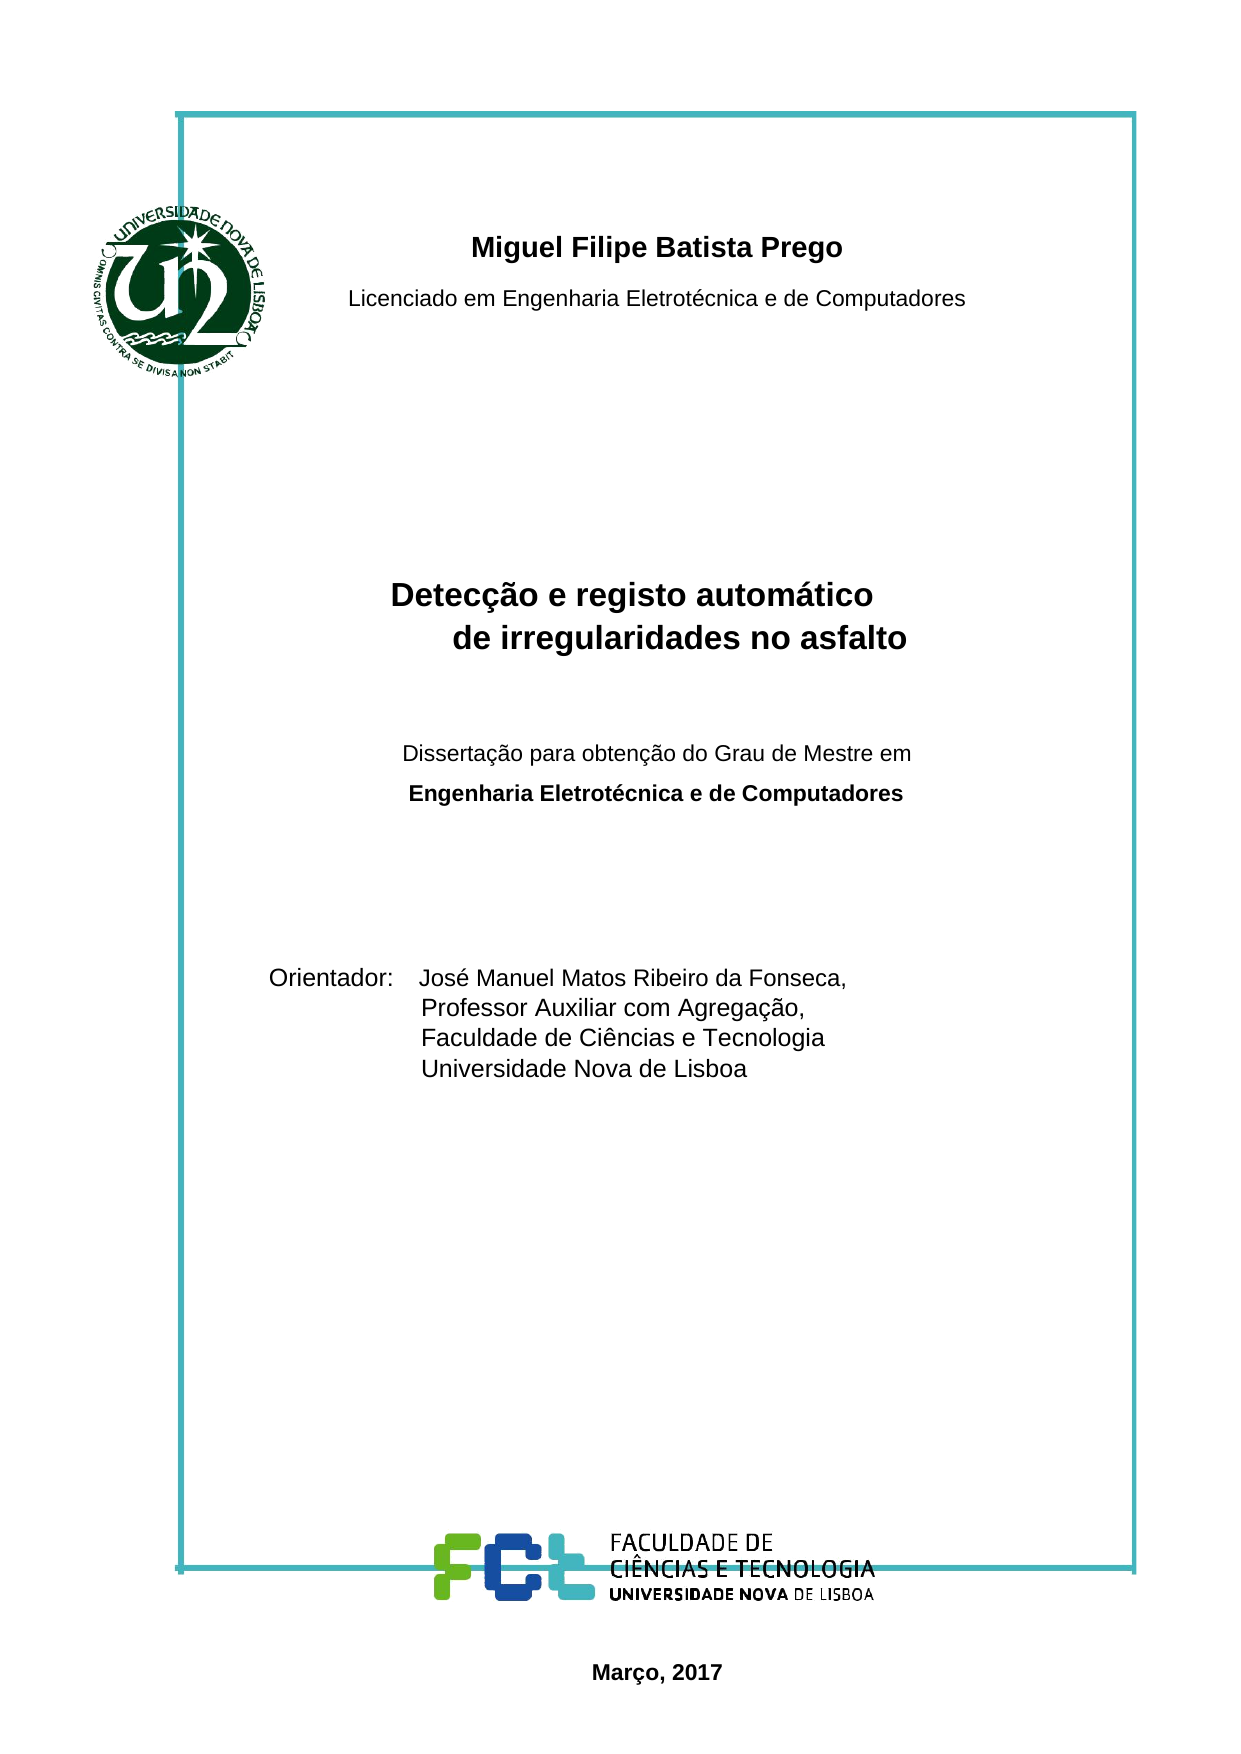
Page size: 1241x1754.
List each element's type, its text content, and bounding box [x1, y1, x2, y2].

text Dissertação para obtenção do Grau de Mestre em [402, 740, 1034, 766]
text Orientador: José Manuel Matos Ribeiro da Fonseca, [269, 962, 1034, 991]
text Licenciado em Engenharia Eletrotécnica e de Computadores [348, 285, 1034, 311]
text Professor Auxiliar com Agregação, [421, 993, 1034, 1022]
text Miguel Filipe Batista Prego [471, 230, 1034, 263]
text Detecção e registo automático de irregularidades no asfalto [390, 575, 921, 657]
text Engenharia Eletrotécnica e de Computadores [408, 780, 1034, 806]
picture [87, 111, 1137, 1613]
text Março, 2017 [592, 1659, 1034, 1685]
text Universidade Nova de Lisboa [421, 1053, 1034, 1082]
text Faculdade de Ciências e Tecnologia [421, 1023, 1034, 1052]
